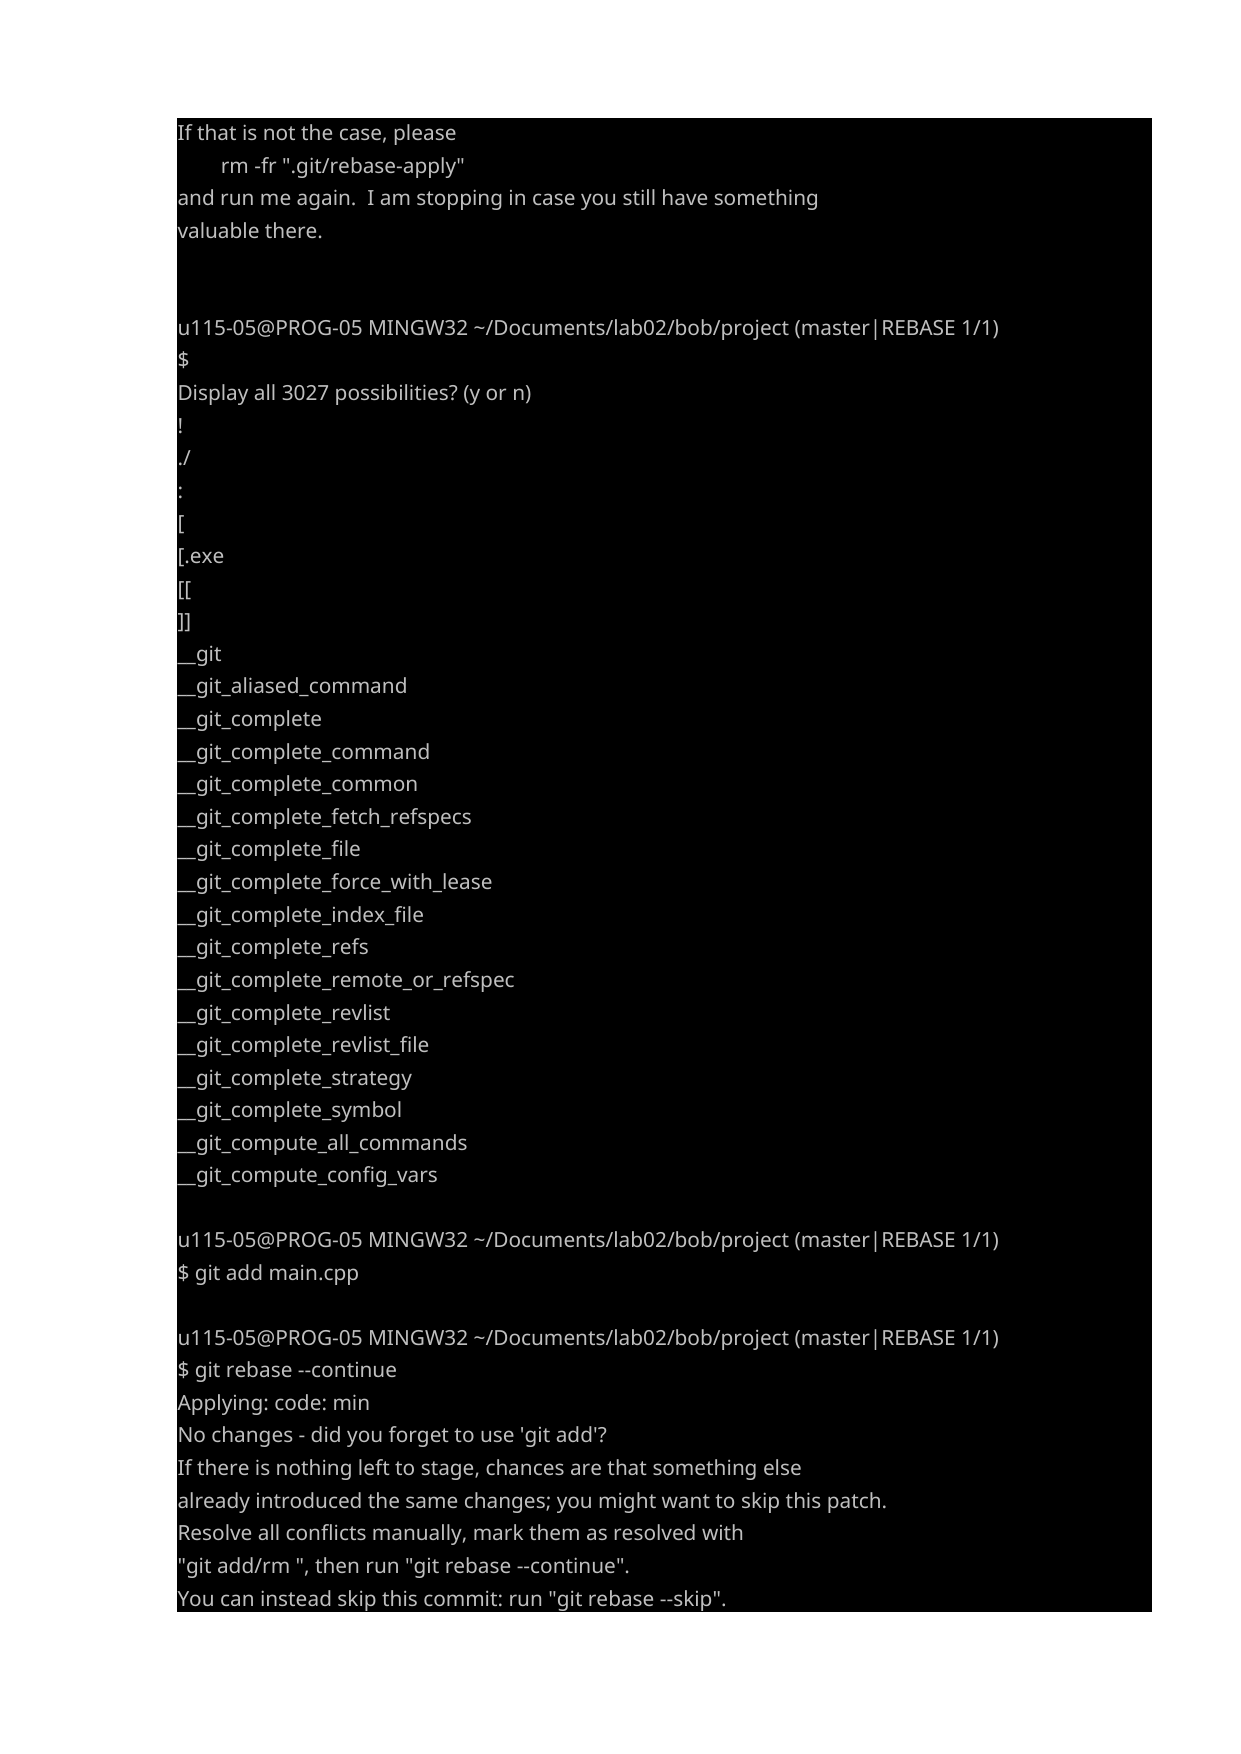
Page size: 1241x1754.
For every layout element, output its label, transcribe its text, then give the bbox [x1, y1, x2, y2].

text __git_compute_config_vars [177, 1161, 1152, 1189]
text ]] [177, 606, 1152, 635]
text ! [177, 411, 1152, 439]
text $ git add main.cpp [177, 1258, 1152, 1286]
text No changes - did you forget to use 'git add'? [177, 1421, 1152, 1449]
text __git [177, 639, 1152, 667]
text __git_complete_force_with_lease [177, 867, 1152, 896]
text __git_compute_all_commands [177, 1128, 1152, 1156]
text __git_complete_remote_or_refspec [177, 965, 1152, 993]
text u115-05@PROG-05 MINGW32 ~/Documents/lab02/bob/project (master|REBASE 1/1) [177, 313, 1152, 341]
text : [177, 476, 1152, 504]
text u115-05@PROG-05 MINGW32 ~/Documents/lab02/bob/project (master|REBASE 1/1) [177, 1323, 1152, 1351]
text __git_complete_fetch_refspecs [177, 802, 1152, 830]
text __git_complete_symbol [177, 1095, 1152, 1124]
text __git_complete_revlist [177, 998, 1152, 1026]
text and run me again. I am stopping in case you still have something [177, 183, 1152, 212]
text __git_complete_command [177, 737, 1152, 765]
text __git_aliased_command [177, 672, 1152, 700]
text __git_complete_revlist_file [177, 1030, 1152, 1059]
text __git_complete_file [177, 834, 1152, 863]
text $ [177, 346, 1152, 374]
text __git_complete_index_file [177, 900, 1152, 928]
text ./ [177, 443, 1152, 472]
text Applying: code: min [177, 1388, 1152, 1416]
text __git_complete_strategy [177, 1063, 1152, 1091]
text If that is not the case, please [177, 118, 1152, 147]
text __git_complete [177, 704, 1152, 733]
text You can instead skip this commit: run "git rebase --skip". [177, 1584, 1152, 1612]
text valuable there. [177, 216, 1152, 244]
text [.exe [177, 541, 1152, 569]
text rm -fr ".git/rebase-apply" [177, 151, 1152, 179]
text [[ [177, 574, 1152, 602]
text already introduced the same changes; you might want to skip this patch. [177, 1486, 1152, 1514]
text __git_complete_refs [177, 932, 1152, 961]
text Display all 3027 possibilities? (y or n) [177, 378, 1152, 407]
text "git add/rm ", then run "git rebase --continue". [177, 1551, 1152, 1579]
text If there is nothing left to stage, chances are that something else [177, 1453, 1152, 1482]
text $ git rebase --continue [177, 1355, 1152, 1384]
text __git_complete_common [177, 769, 1152, 798]
text [ [177, 508, 1152, 537]
text Resolve all conflicts manually, mark them as resolved with [177, 1518, 1152, 1547]
text u115-05@PROG-05 MINGW32 ~/Documents/lab02/bob/project (master|REBASE 1/1) [177, 1225, 1152, 1254]
